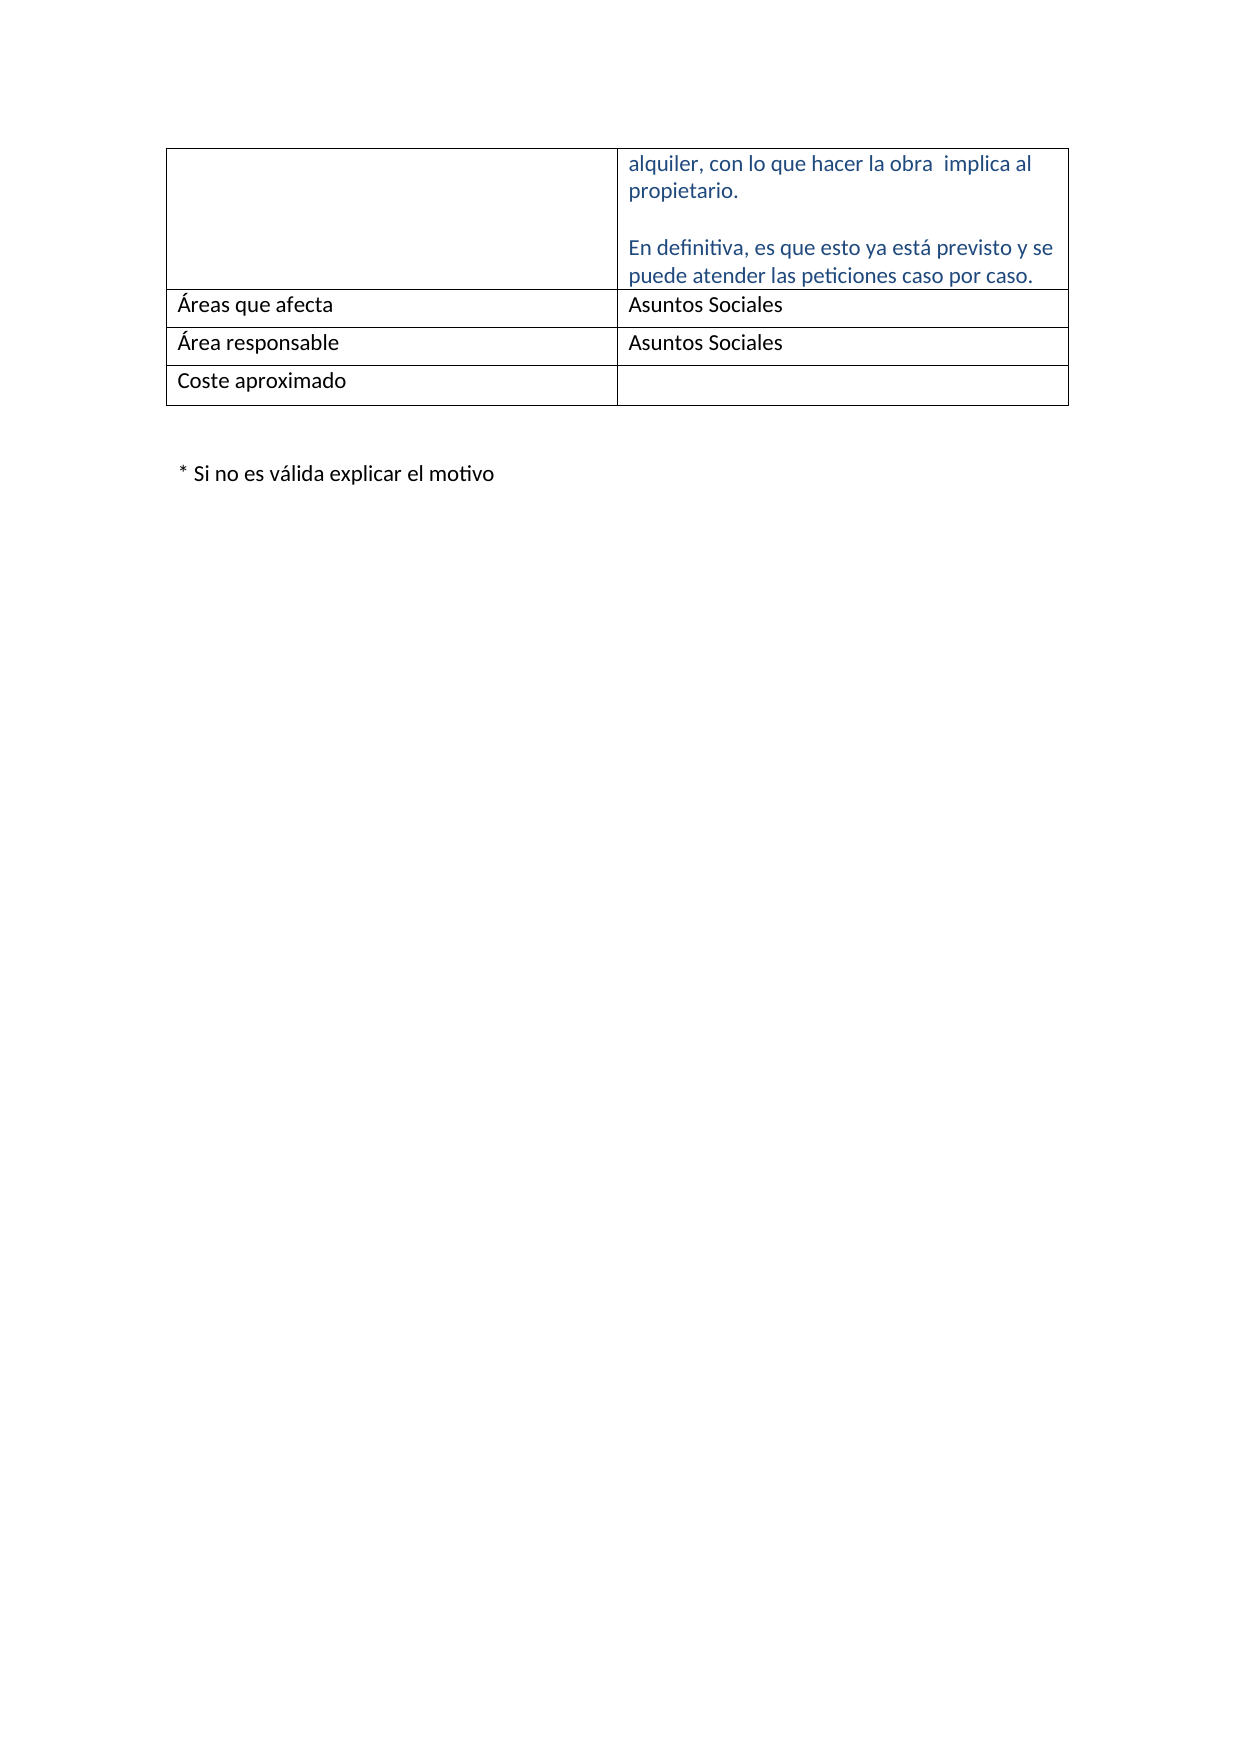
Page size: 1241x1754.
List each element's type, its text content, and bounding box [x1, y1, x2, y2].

table_cell Áreas que afecta [167, 290, 617, 327]
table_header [167, 149, 617, 289]
table_cell [618, 366, 1068, 405]
table_cell Área responsable [167, 328, 617, 365]
table_cell Asuntos Sociales [618, 290, 1068, 327]
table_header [618, 149, 1068, 289]
table_cell Asuntos Sociales [618, 328, 1068, 365]
text * Si no es válida explicar el motivo [177, 459, 1063, 487]
table_cell Coste aproximado [167, 366, 617, 405]
